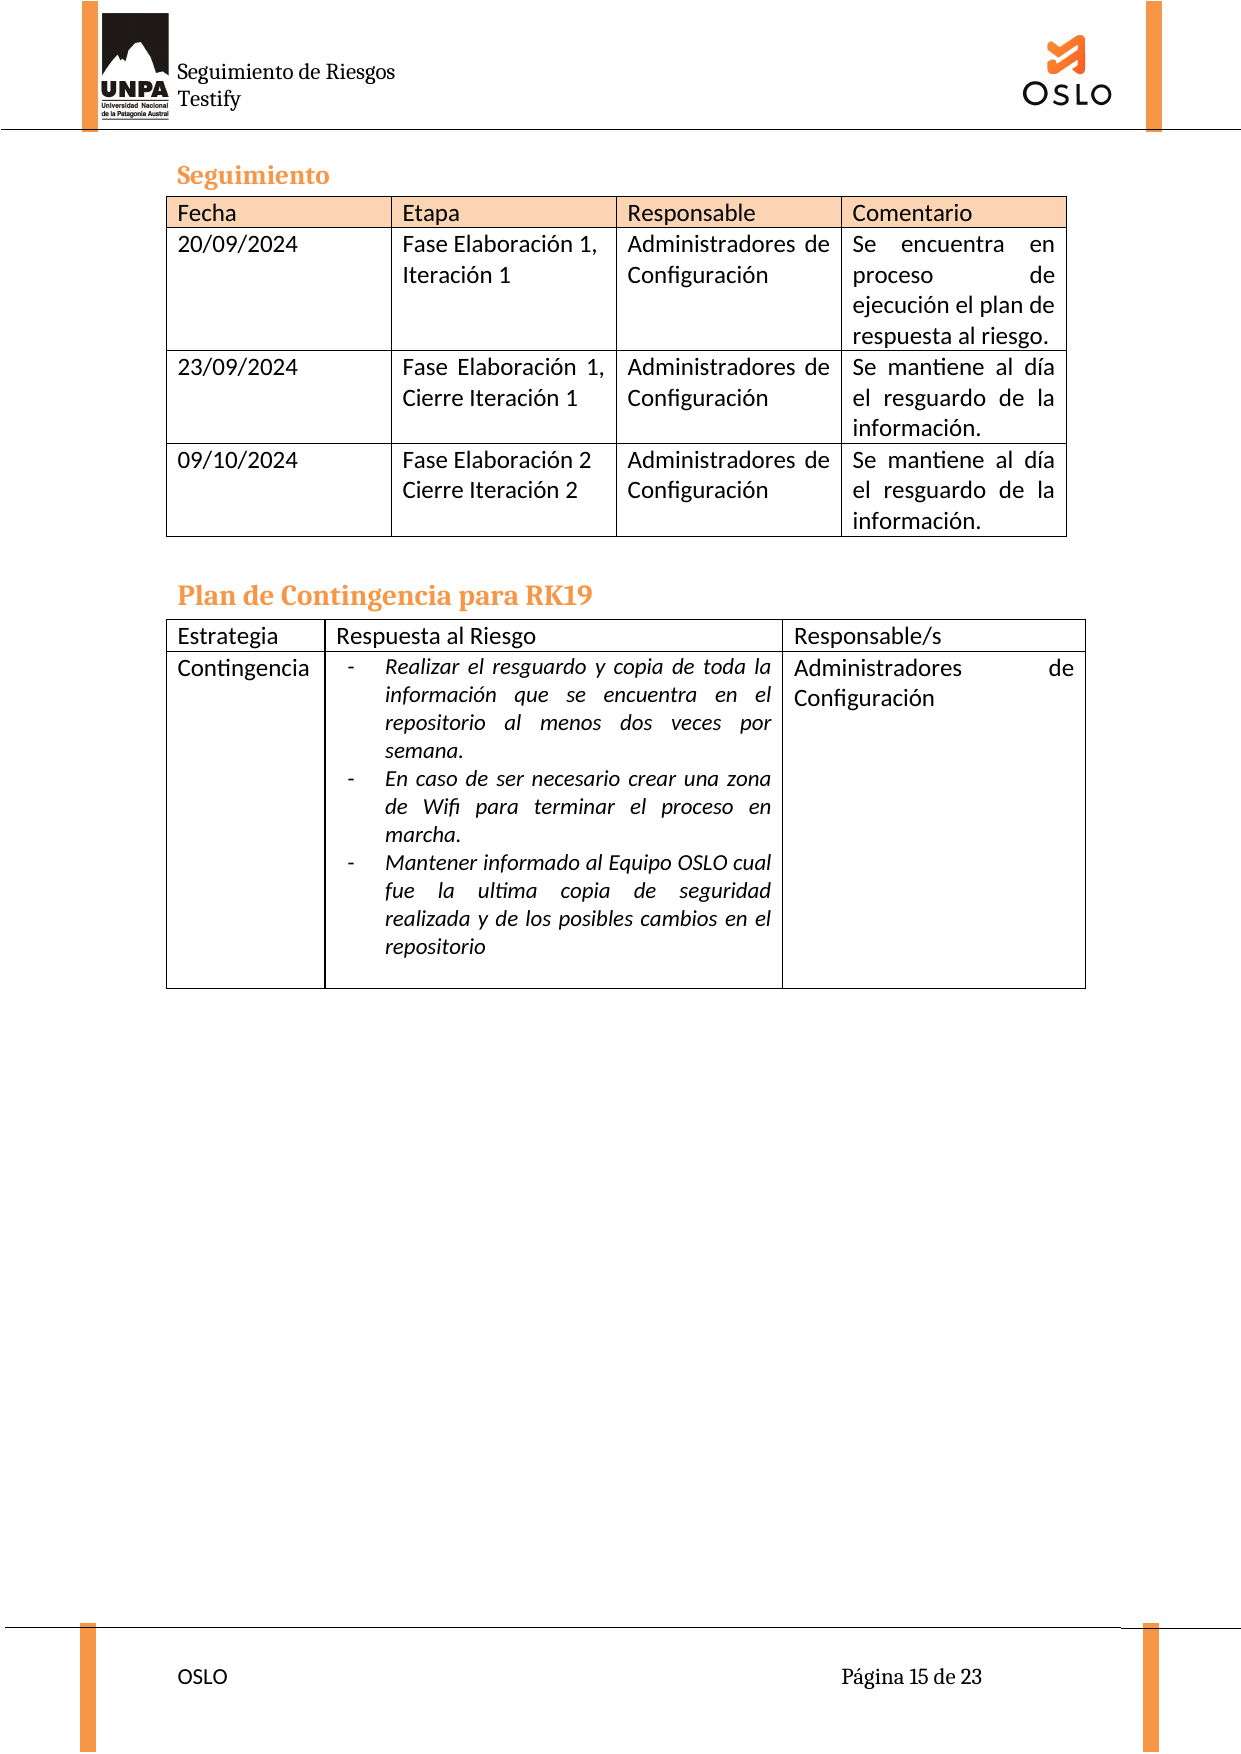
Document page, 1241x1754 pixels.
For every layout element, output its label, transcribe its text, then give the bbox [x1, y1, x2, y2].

table_cell Se encuentra en proceso de ejecución el plan de respuesta al riesgo. [842, 228, 1066, 350]
table_cell Se mantiene al día el resguardo de la información. [842, 444, 1066, 536]
table_header Fecha [167, 197, 391, 227]
table_header Etapa [392, 197, 616, 227]
table_cell Realizar el resguardo y copia de toda la información que se encuentra en el repositorio al menos dos veces por semana. En caso de ser necesario crear una zona de Wifi para terminar el proceso en marcha. Mantener informado al Equipo OSLO cual fue la ultima copia de seguridad realizada y de los posibles cambios en el repositorio [326, 652, 782, 988]
table_cell Administradores de Configuración [783, 652, 1085, 988]
table_cell Fase Elaboración 1, Cierre Iteración 1 [392, 351, 616, 443]
text Seguimiento [177, 160, 1063, 191]
table_cell Se mantiene al día el resguardo de la información. [842, 351, 1066, 443]
table_cell Fase Elaboración 1, Iteración 1 [392, 228, 616, 350]
table_header Responsable/s [783, 620, 1085, 651]
table_cell Fase Elaboración 2 Cierre Iteración 2 [392, 444, 616, 536]
table_cell Administradores de Configuración [617, 444, 841, 536]
table_cell 20/09/2024 [167, 228, 391, 350]
table_header Respuesta al Riesgo [326, 620, 782, 651]
picture [100, 11, 170, 121]
table_header Responsable [617, 197, 841, 227]
picture [1020, 27, 1112, 109]
table_cell 23/09/2024 [167, 351, 391, 443]
table_cell Contingencia [167, 652, 324, 988]
table_cell Administradores de Configuración [617, 351, 841, 443]
table_cell 09/10/2024 [167, 444, 391, 536]
table_header Estrategia [167, 620, 324, 651]
text Plan de Contingencia para RK19 [177, 579, 1063, 613]
table_cell Administradores de Configuración [617, 228, 841, 350]
table_header Comentario [842, 197, 1066, 227]
